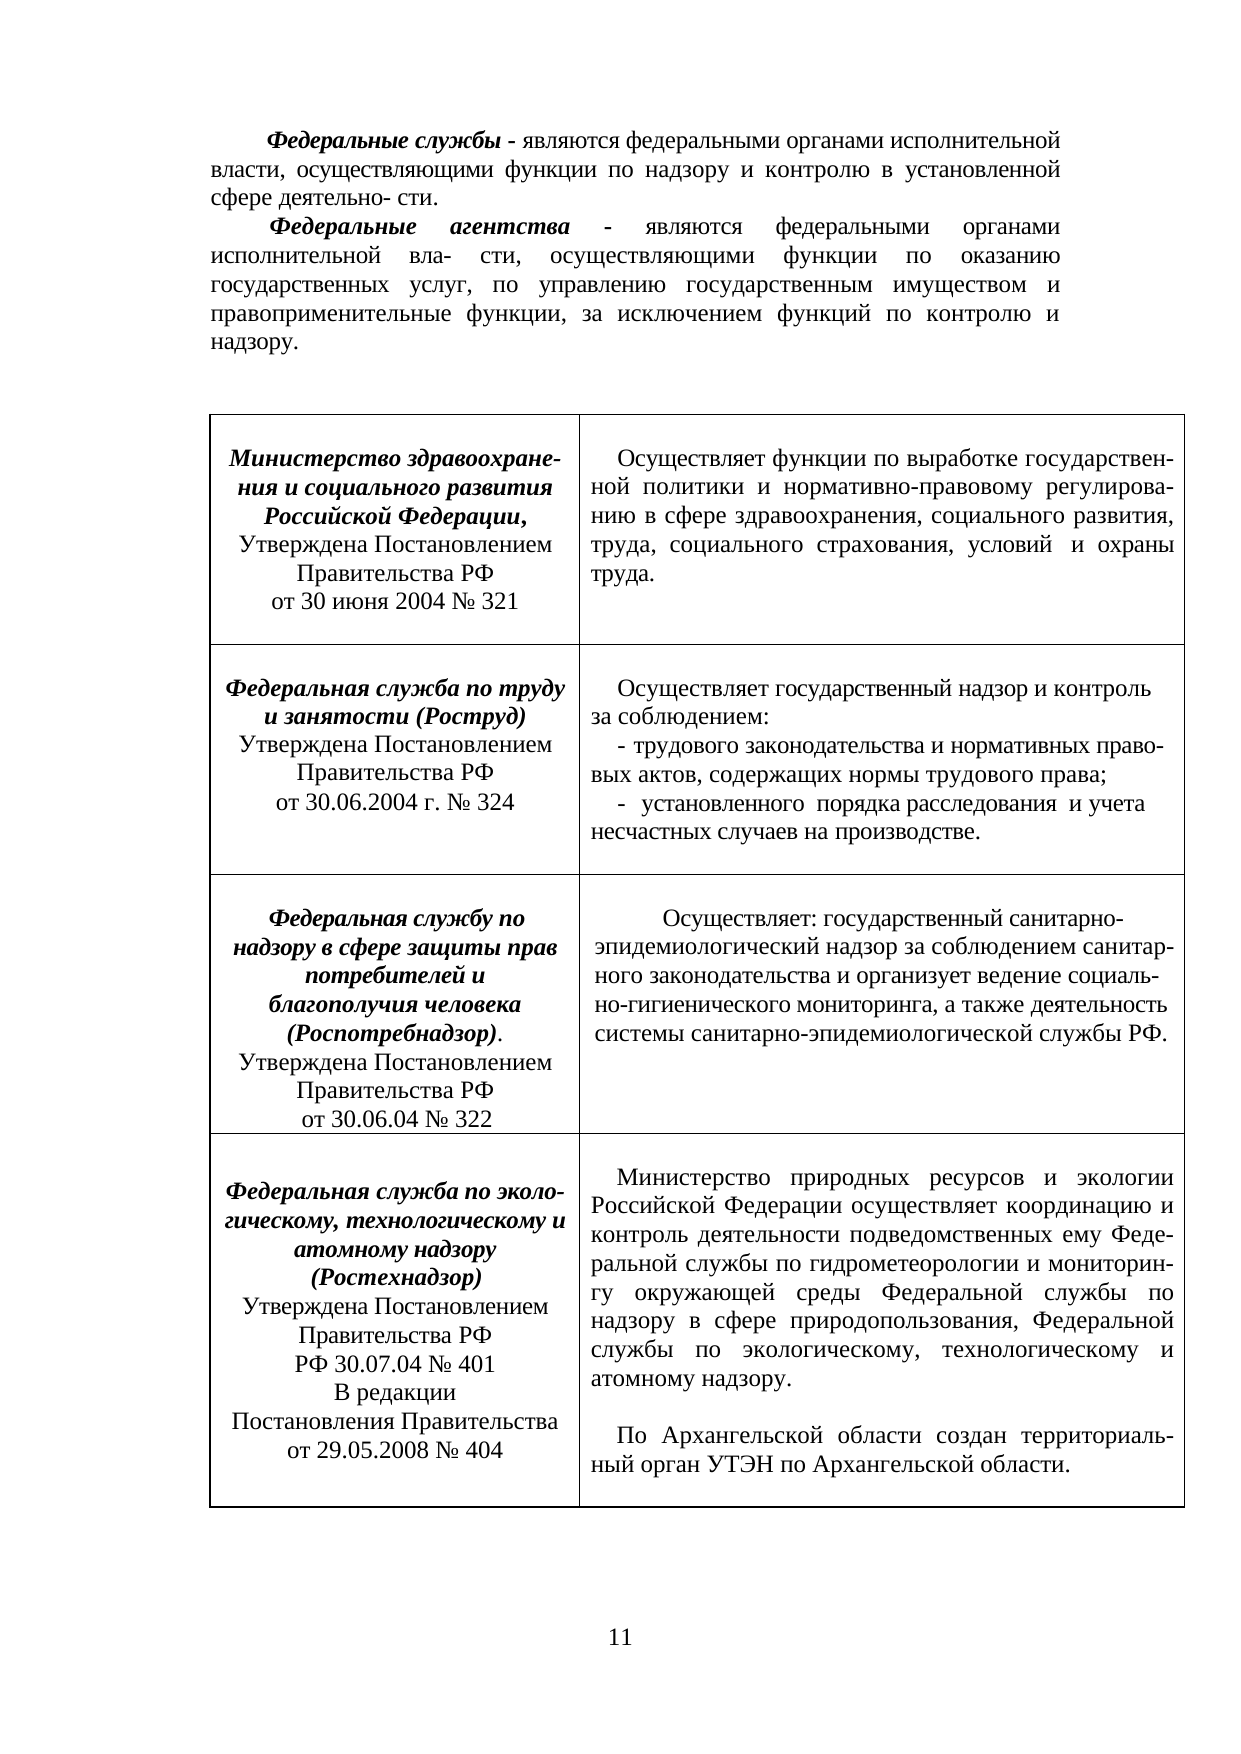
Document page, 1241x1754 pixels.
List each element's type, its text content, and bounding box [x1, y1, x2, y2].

table_cell Министерство природных ресурсов и экологии Российской Федерации осуществляет координацию и контроль деятельности подведомственных ему Феде- ральной службы по гидрометеорологии и мониторин- гу окружающей среды Федеральной службы по надзору в сфере природопользования, Федеральной службы по экологическому, технологическому и атомному надзору. По Архангельской области создан территориаль- ный орган УТЭН по Архангельской области. [580, 1134, 1184, 1506]
table_cell Федеральная службу по надзору в сфере защиты прав потребителей и благополучия человека (Роспотребнадзор). Утверждена Постановлением Правительства РФ от 30.06.04 № 322 [211, 875, 579, 1133]
table_cell Федеральная служба по эколо- гическому, технологическому и атомному надзору (Ростехнадзор) Утверждена Постановлением Правительства РФ РФ 30.07.04 № 401 В редакции Постановления Правительства от 29.05.2008 № 404 [211, 1134, 579, 1506]
text Федеральные службы - являются федеральными органами исполнительной власти, осуществляющими функции по надзору и контролю в установленной сфере деятельно- сти. [210, 125, 1061, 211]
table_cell Федеральная служба по труду и занятости (Роструд) Утверждена Постановлением Правительства РФ от 30.06.2004 г. № 324 [211, 645, 579, 874]
table_header Министерство здравоохране- ния и социального развития Российской Федерации, Утверждена Постановлением Правительства РФ от 30 июня 2004 № 321 [211, 415, 579, 644]
table_cell Осуществляет государственный надзор и контроль за соблюдением: трудового законодательства и нормативных право- вых актов, содержащих нормы трудового права; установленного порядка расследования и учета несчастных случаев на производстве. [580, 645, 1184, 874]
text Федеральные агентства - являются федеральными органами исполнительной вла- сти, осуществляющими функции по оказанию государственных услуг, по управлению государственным имуществом и правоприменительные функции, за исключением функций по контролю и надзору. [210, 211, 1061, 355]
table_header Осуществляет функции по выработке государствен- ной политики и нормативно-правовому регулирова- нию в сфере здравоохранения, социального развития, труда, социального страхования, условий и охраны труда. [580, 415, 1184, 644]
table_cell Осуществляет: государственный санитарно- эпидемиологический надзор за соблюдением санитар- ного законодательства и организует ведение социаль- но-гигиенического мониторинга, а также деятельность системы санитарно-эпидемиологической службы РФ. [580, 875, 1184, 1133]
